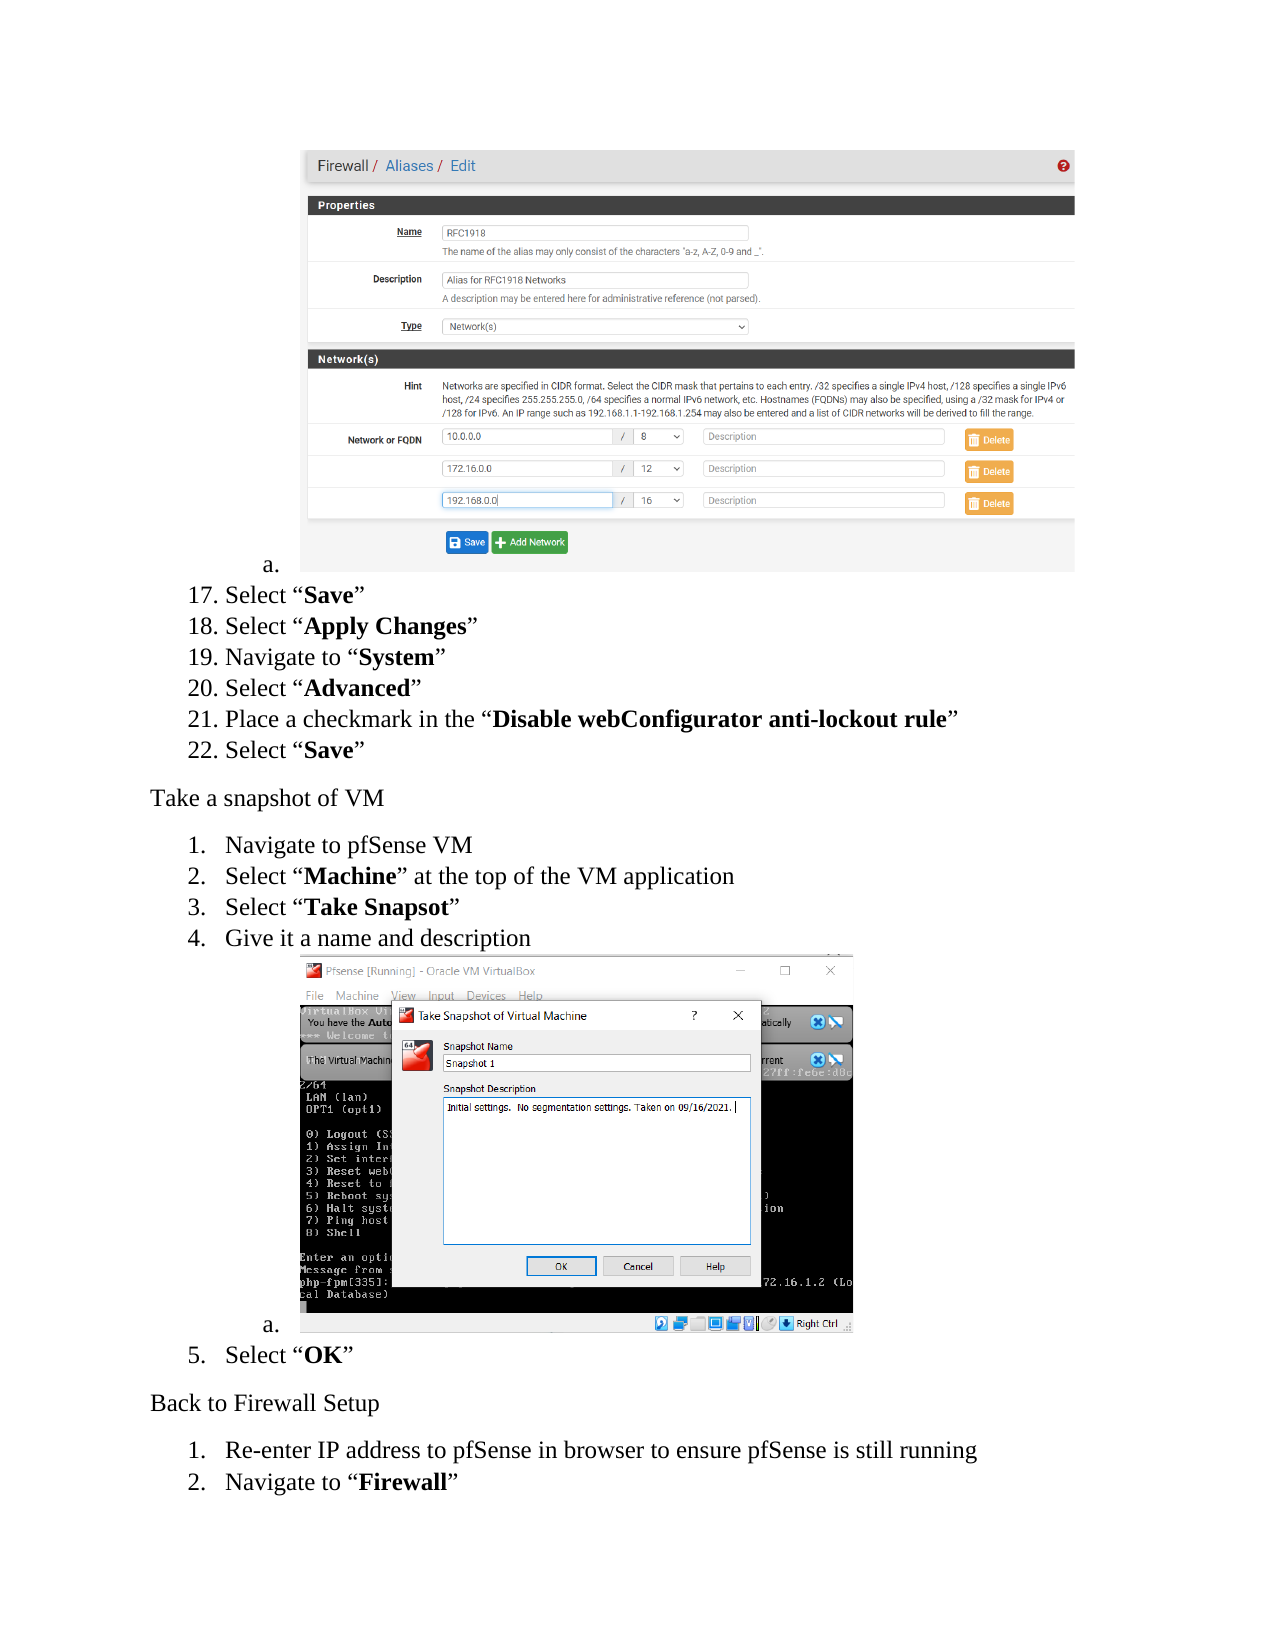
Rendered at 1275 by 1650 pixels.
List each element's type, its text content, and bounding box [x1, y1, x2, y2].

picture [300, 954, 854, 1333]
picture [300, 150, 1075, 572]
list Select “Advanced” [187, 673, 1125, 702]
list Place a checkmark in the “Disable webConfigurator anti-lockout rule” [187, 704, 1125, 733]
list Select “Save” [187, 580, 1125, 608]
text Take a snapshot of VM [150, 783, 1125, 811]
list Navigate to “System” [187, 642, 1125, 671]
list Navigate to pfSense VM [187, 830, 1125, 859]
list Select “Machine” at the top of the VM application [187, 861, 1125, 890]
list Select “OK” [187, 1340, 1125, 1369]
list Re-enter IP address to pfSense in browser to ensure pfSense is still running [187, 1436, 1125, 1464]
list Select “Take Snapsot” [187, 892, 1125, 921]
text Back to Firewall Setup [150, 1388, 1125, 1417]
list Select “Save” [187, 735, 1125, 764]
list Navigate to “Firewall” [187, 1467, 1125, 1495]
list Give it a name and description [187, 923, 1125, 952]
list Select “Apply Changes” [187, 611, 1125, 639]
